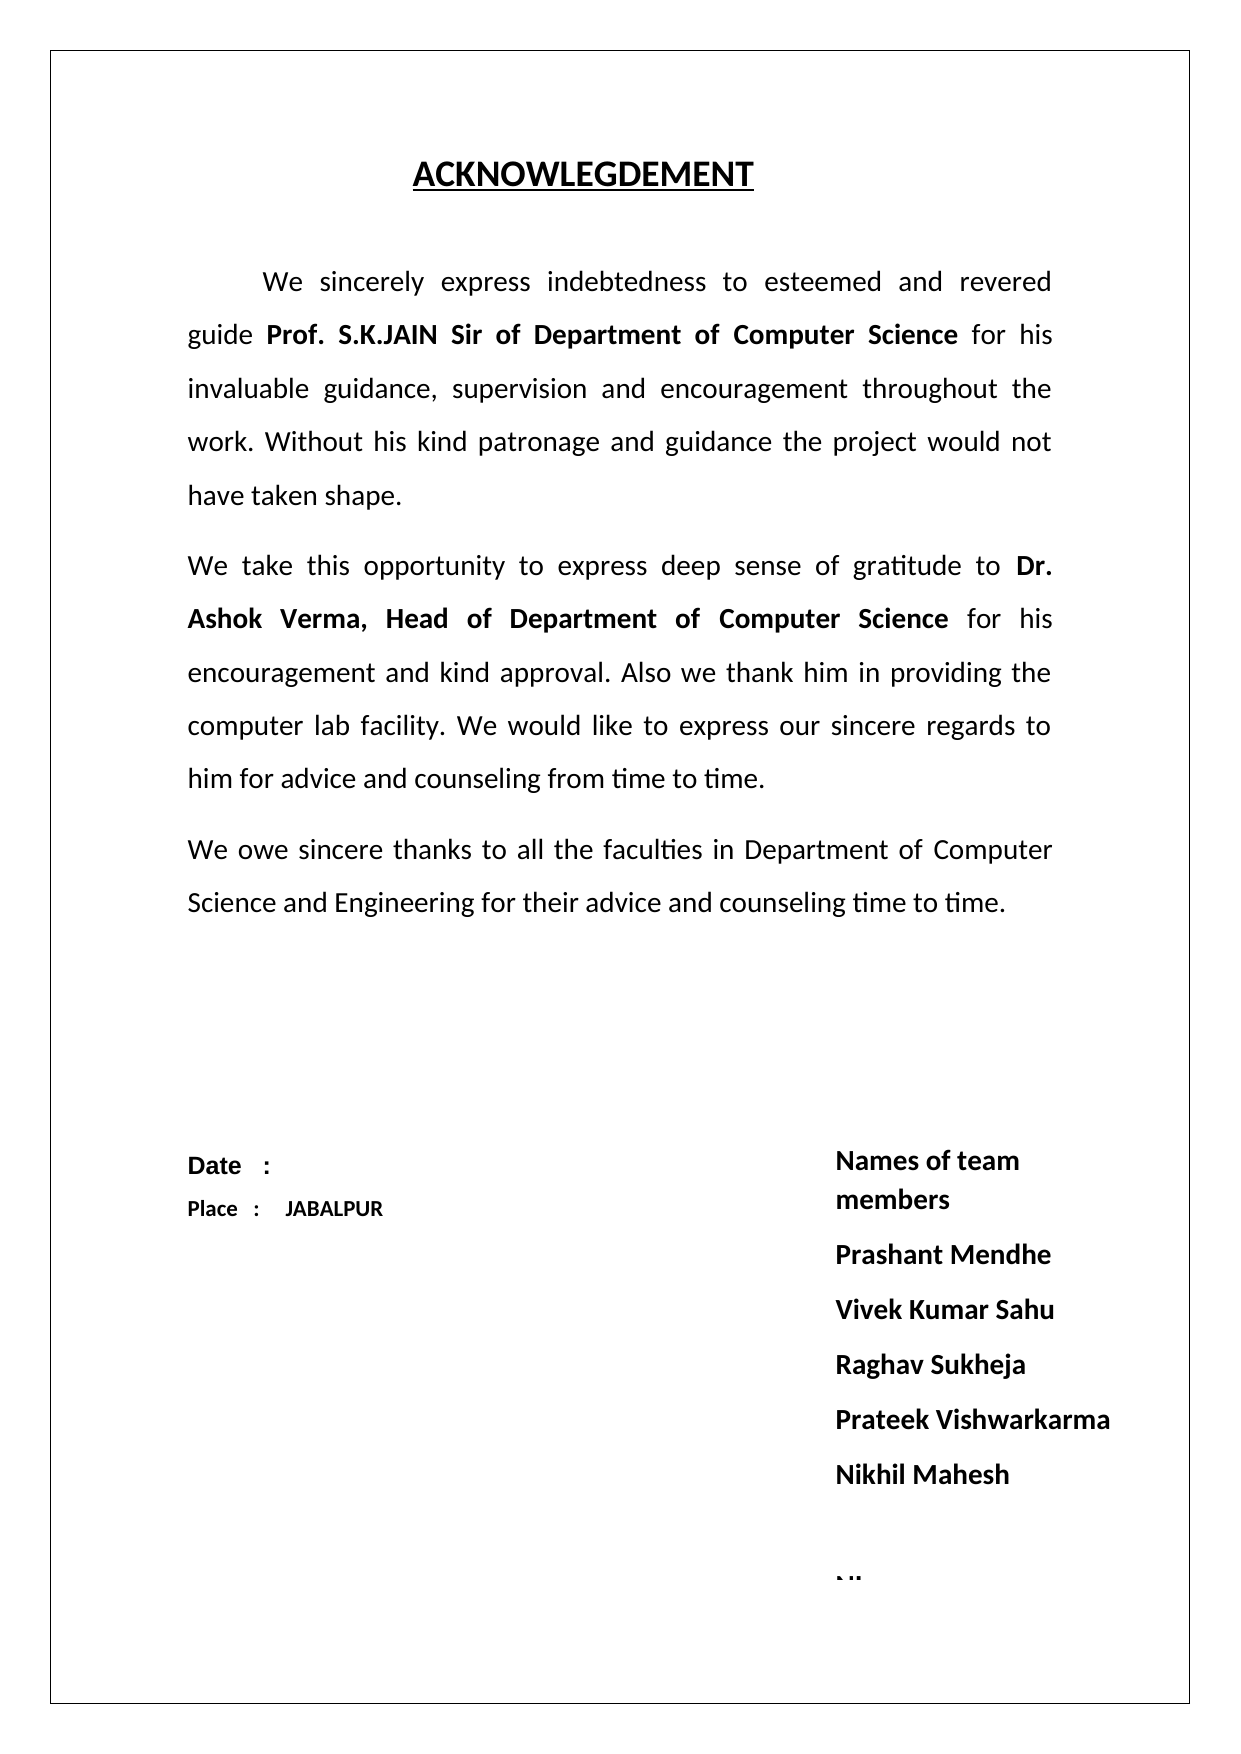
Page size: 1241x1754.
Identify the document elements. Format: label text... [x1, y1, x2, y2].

text ACKNOWLEGDEMENT [337, 150, 1053, 196]
text We take this opportunity to express deep sense of gratitude to Dr. Ashok Verma, Head of Department of Computer Science for his encouragement and kind approval. Also we thank him in providing the computer lab facility. We would like to express our sincere regards to him for advice and counseling from time to time. [187, 547, 1053, 796]
text We owe sincere thanks to all the faculties in Department of Computer Science and Engineering for their advice and counseling time to time. [187, 831, 1053, 920]
text We sincerely express indebtedness to esteemed and revered guide Prof. S.K.JAIN Sir of Department of Computer Science for his invaluable guidance, supervision and encouragement throughout the work. Without his kind patronage and guidance the project would not have taken shape. [187, 263, 1053, 512]
text Place : JABALPUR [187, 1194, 820, 1222]
text Date : [187, 1151, 820, 1179]
